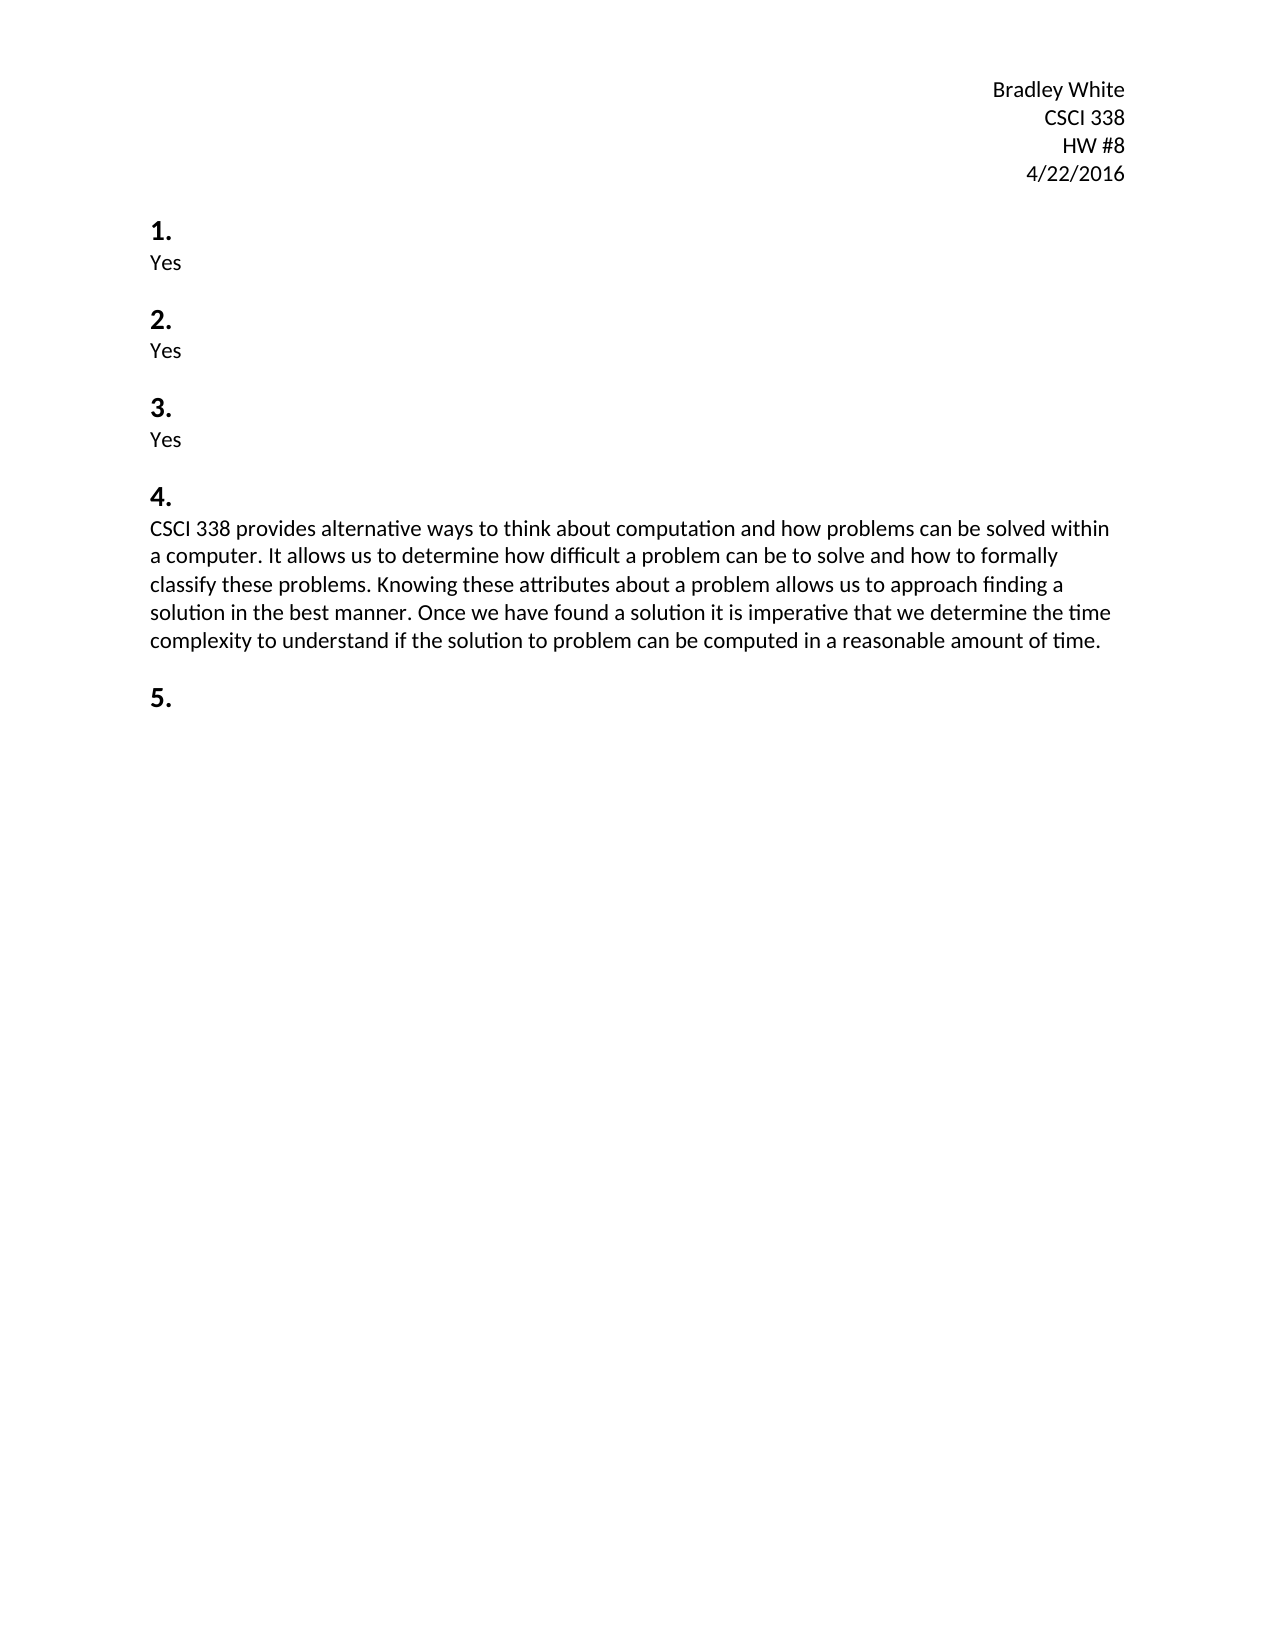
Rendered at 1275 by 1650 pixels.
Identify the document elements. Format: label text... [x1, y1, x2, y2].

text Yes [150, 336, 1125, 364]
subtitle 3. [150, 389, 1125, 425]
text Yes [150, 425, 1125, 453]
text CSCI 338 provides alternative ways to think about computation and how problems can be solved within a computer. It allows us to determine how difficult a problem can be to solve and how to formally classify these problems. Knowing these attributes about a problem allows us to approach finding a solution in the best manner. Once we have found a solution it is imperative that we determine the time complexity to understand if the solution to problem can be computed in a reasonable amount of time. [150, 514, 1125, 654]
subtitle 2. [150, 301, 1125, 336]
subtitle 4. [150, 478, 1125, 514]
text Yes [150, 248, 1125, 276]
subtitle 1. [150, 212, 1125, 248]
subtitle 5. [150, 679, 1125, 714]
